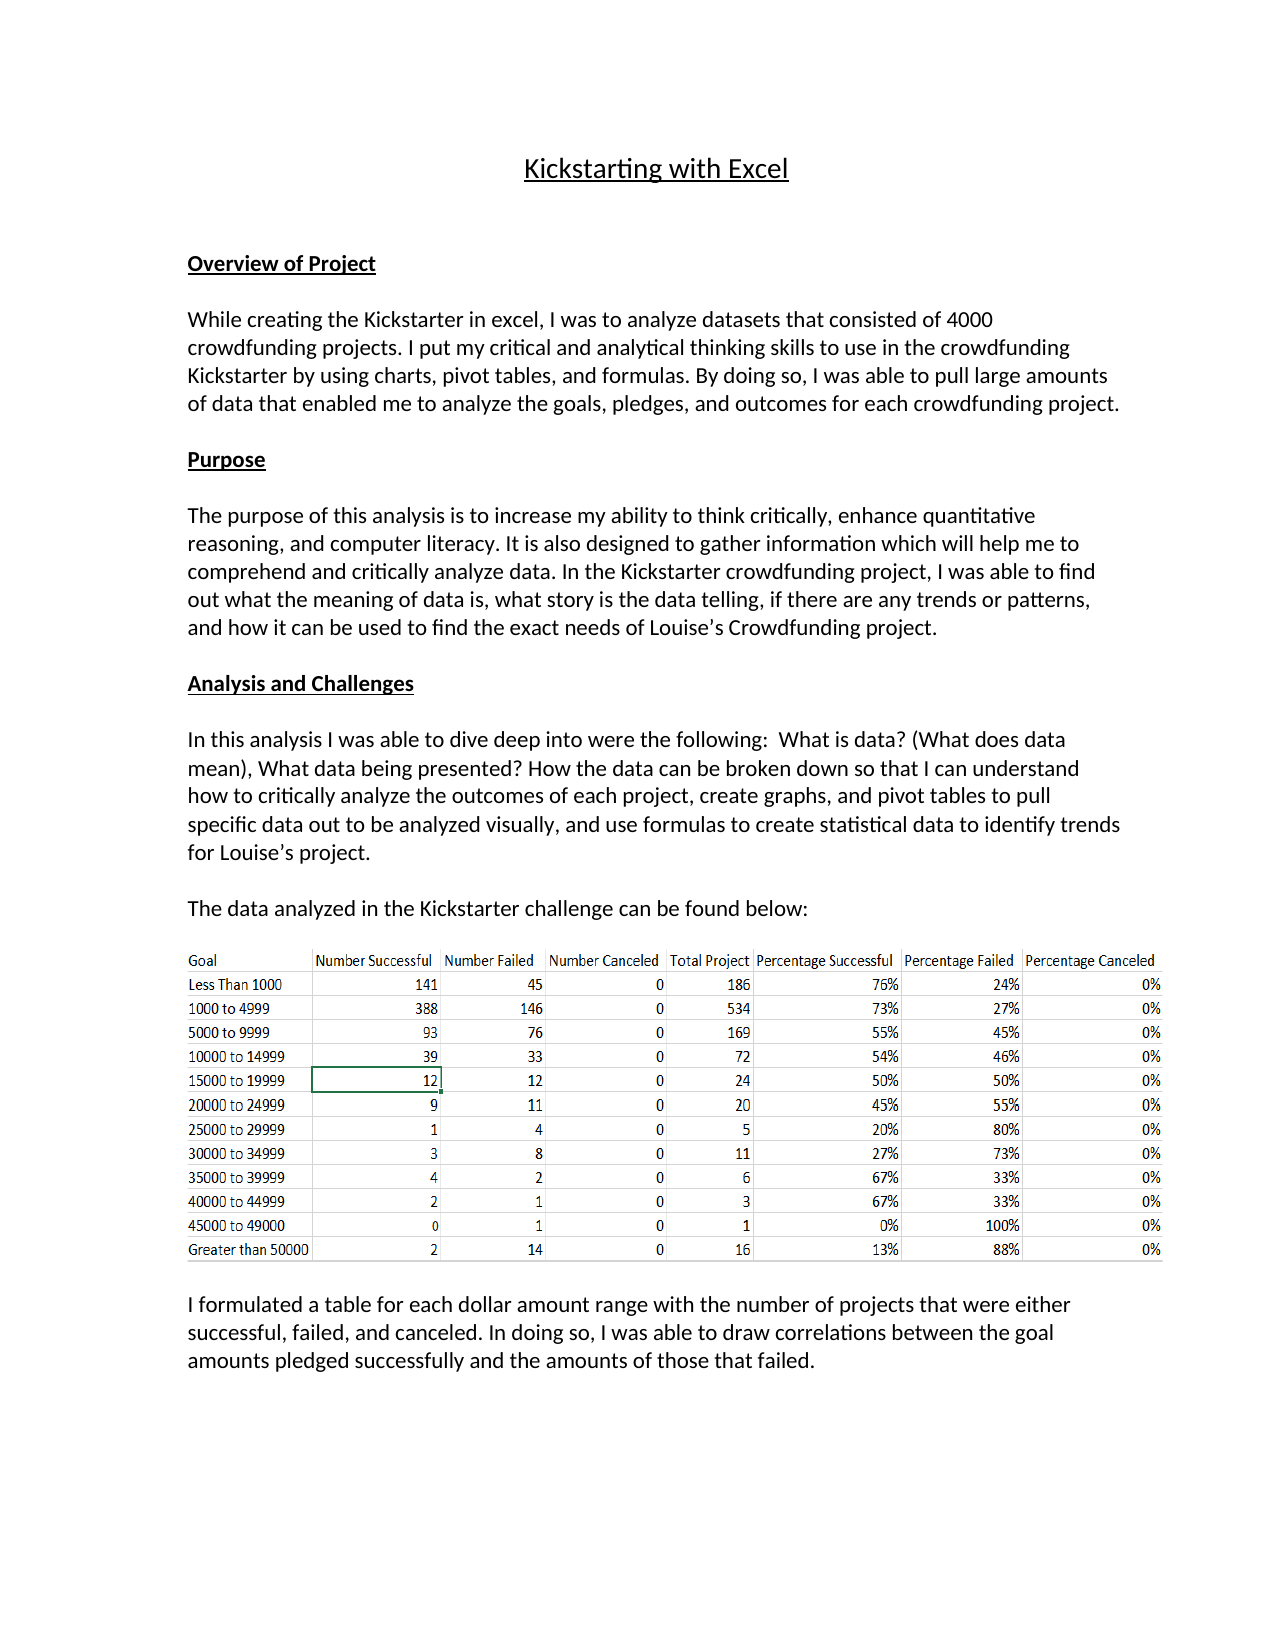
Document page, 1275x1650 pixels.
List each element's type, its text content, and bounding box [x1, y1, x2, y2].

text Analysis and Challenges [150, 669, 1125, 698]
picture [187, 949, 1163, 1262]
text While creating the Kickstarter in excel, I was to analyze datasets that consisted of 4000 crowdfunding projects. I put my critical and analytical thinking skills to use in the crowdfunding Kickstarter by using charts, pivot tables, and formulas. By doing so, I was able to pull large amounts of data that enabled me to analyze the goals, pledges, and outcomes for each crowdfunding project. [187, 305, 1125, 417]
text Purpose [187, 445, 1125, 473]
text I formulated a table for each dollar amount range with the number of projects that were either successful, failed, and canceled. In doing so, I was able to draw correlations between the goal amounts pledged successfully and the amounts of those that failed. [187, 1290, 1125, 1374]
text Overview of Project [150, 249, 1125, 277]
text The data analyzed in the Kickstarter challenge can be found below: [187, 894, 1125, 922]
text The purpose of this analysis is to increase my ability to think critically, enhance quantitative reasoning, and computer literacy. It is also designed to gather information which will help me to comprehend and critically analyze data. In the Kickstarter crowdfunding project, I was able to find out what the meaning of data is, what story is the data telling, if there are any trends or patterns, and how it can be used to find the exact needs of Louise’s Crowdfunding project. [187, 501, 1125, 642]
text In this analysis I was able to dive deep into were the following: What is data? (What does data mean), What data being presented? How the data can be broken down so that I can understand how to critically analyze the outcomes of each project, create graphs, and pivot tables to pull specific data out to be analyzed visually, and use formulas to create statistical data to identify trends for Louise’s project. [187, 726, 1125, 866]
text Kickstarting with Excel [187, 150, 1125, 186]
